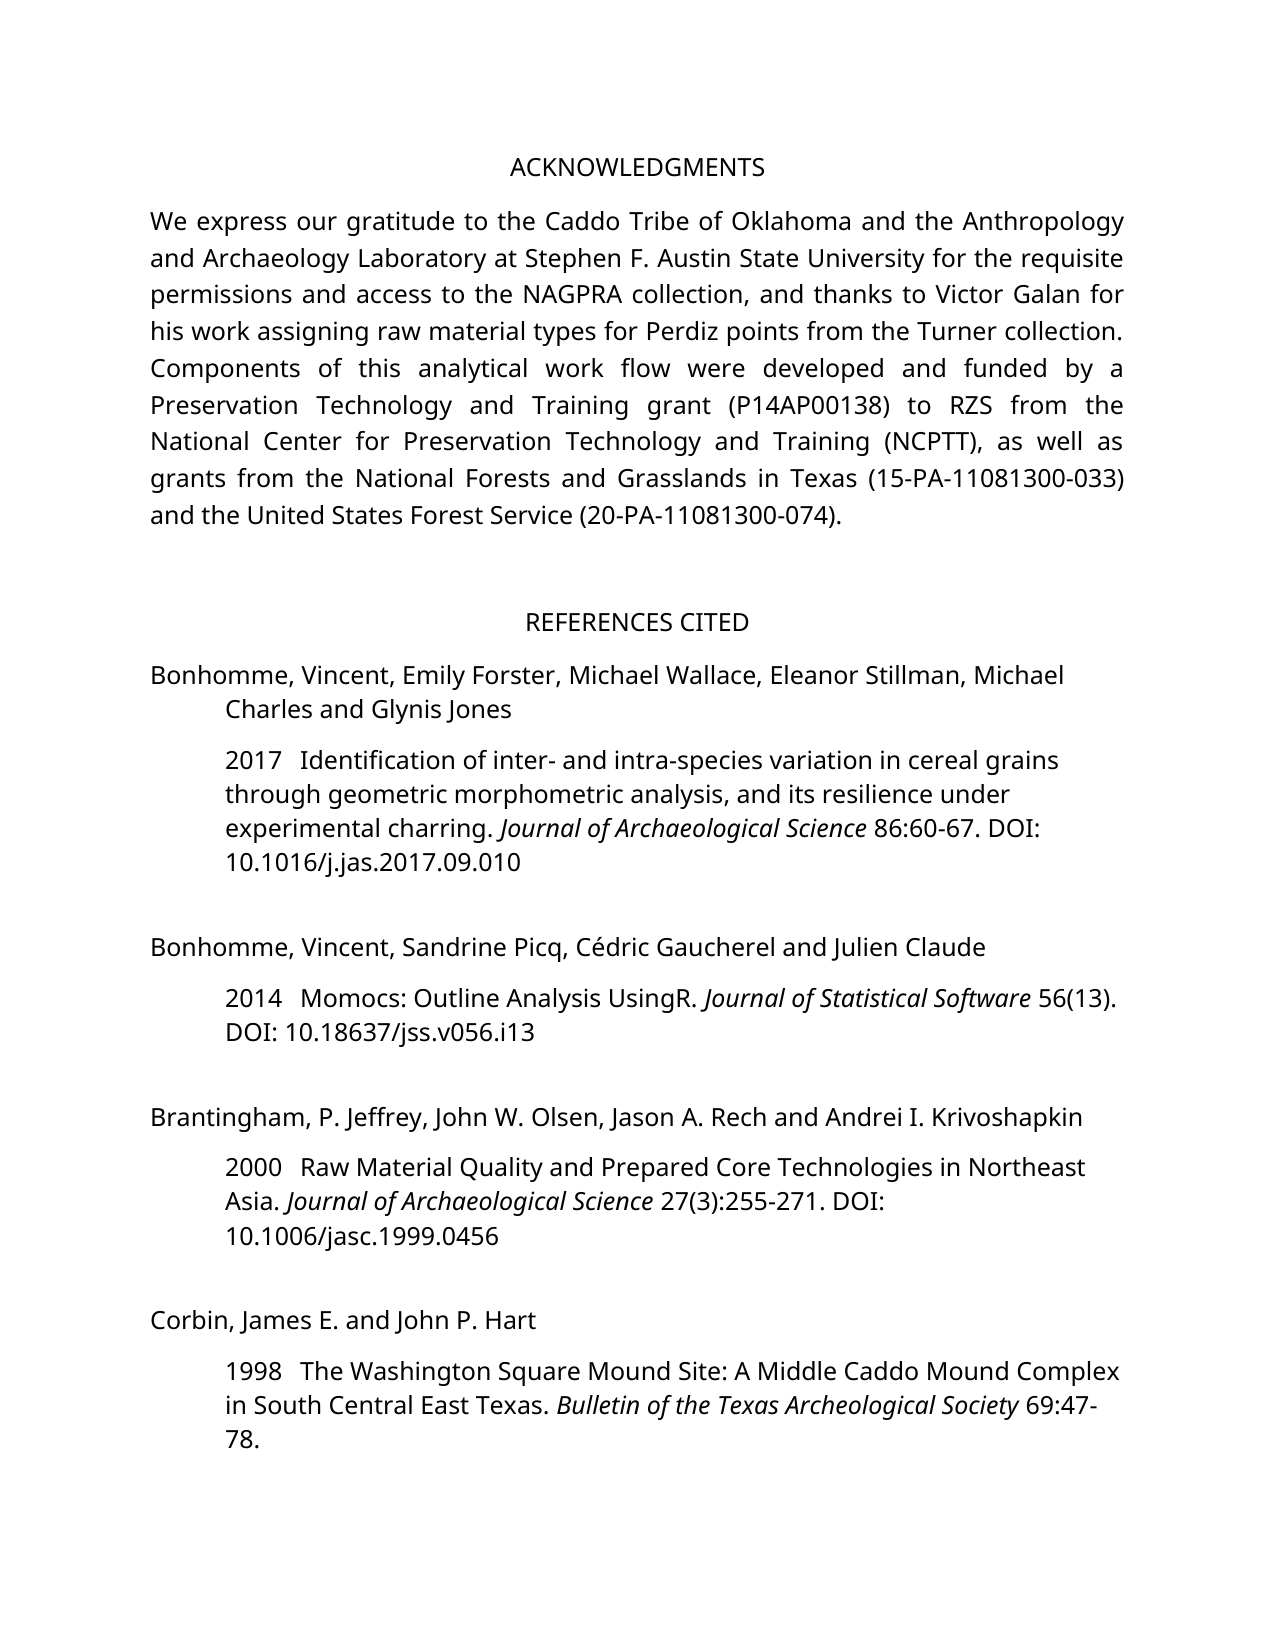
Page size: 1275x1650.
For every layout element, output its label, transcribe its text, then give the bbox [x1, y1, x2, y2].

text 1998 The Washington Square Mound Site: A Middle Caddo Mound Complex in South Central East Texas. Bulletin of the Texas Archeological Society 69:47-78. [150, 1354, 1125, 1456]
text 2014 Momocs: Outline Analysis UsingR. Journal of Statistical Software 56(13). DOI: 10.18637/jss.v056.i13 [150, 980, 1125, 1048]
text 2017 Identification of inter- and intra-species variation in cereal grains through geometric morphometric analysis, and its resilience under experimental charring. Journal of Archaeological Science 86:60-67. DOI: 10.1016/j.jas.2017.09.010 [150, 743, 1125, 879]
text We express our gratitude to the Caddo Tribe of Oklahoma and the Anthropology and Archaeology Laboratory at Stephen F. Austin State University for the requisite permissions and access to the NAGPRA collection, and thanks to Victor Galan for his work assigning raw material types for Perdiz points from the Turner collection. Components of this analytical work flow were developed and funded by a Preservation Technology and Training grant (P14AP00138) to RZS from the National Center for Preservation Technology and Training (NCPTT), as well as grants from the National Forests and Grasslands in Texas (15-PA-11081300-033) and the United States Forest Service (20-PA-11081300-074). [150, 203, 1125, 532]
text 2000 Raw Material Quality and Prepared Core Technologies in Northeast Asia. Journal of Archaeological Science 27(3):255-271. DOI: 10.1006/jasc.1999.0456 [150, 1150, 1125, 1252]
text Bonhomme, Vincent, Sandrine Picq, Cédric Gaucherel and Julien Claude [150, 930, 1125, 964]
text Bonhomme, Vincent, Emily Forster, Michael Wallace, Eleanor Stillman, Michael Charles and Glynis Jones [150, 658, 1125, 726]
text REFERENCES CITED [150, 604, 1125, 638]
text ACKNOWLEDGMENTS [150, 150, 1125, 184]
text Corbin, James E. and John P. Hart [150, 1303, 1125, 1337]
text Brantingham, P. Jeffrey, John W. Olsen, Jason A. Rech and Andrei I. Krivoshapkin [150, 1099, 1125, 1133]
